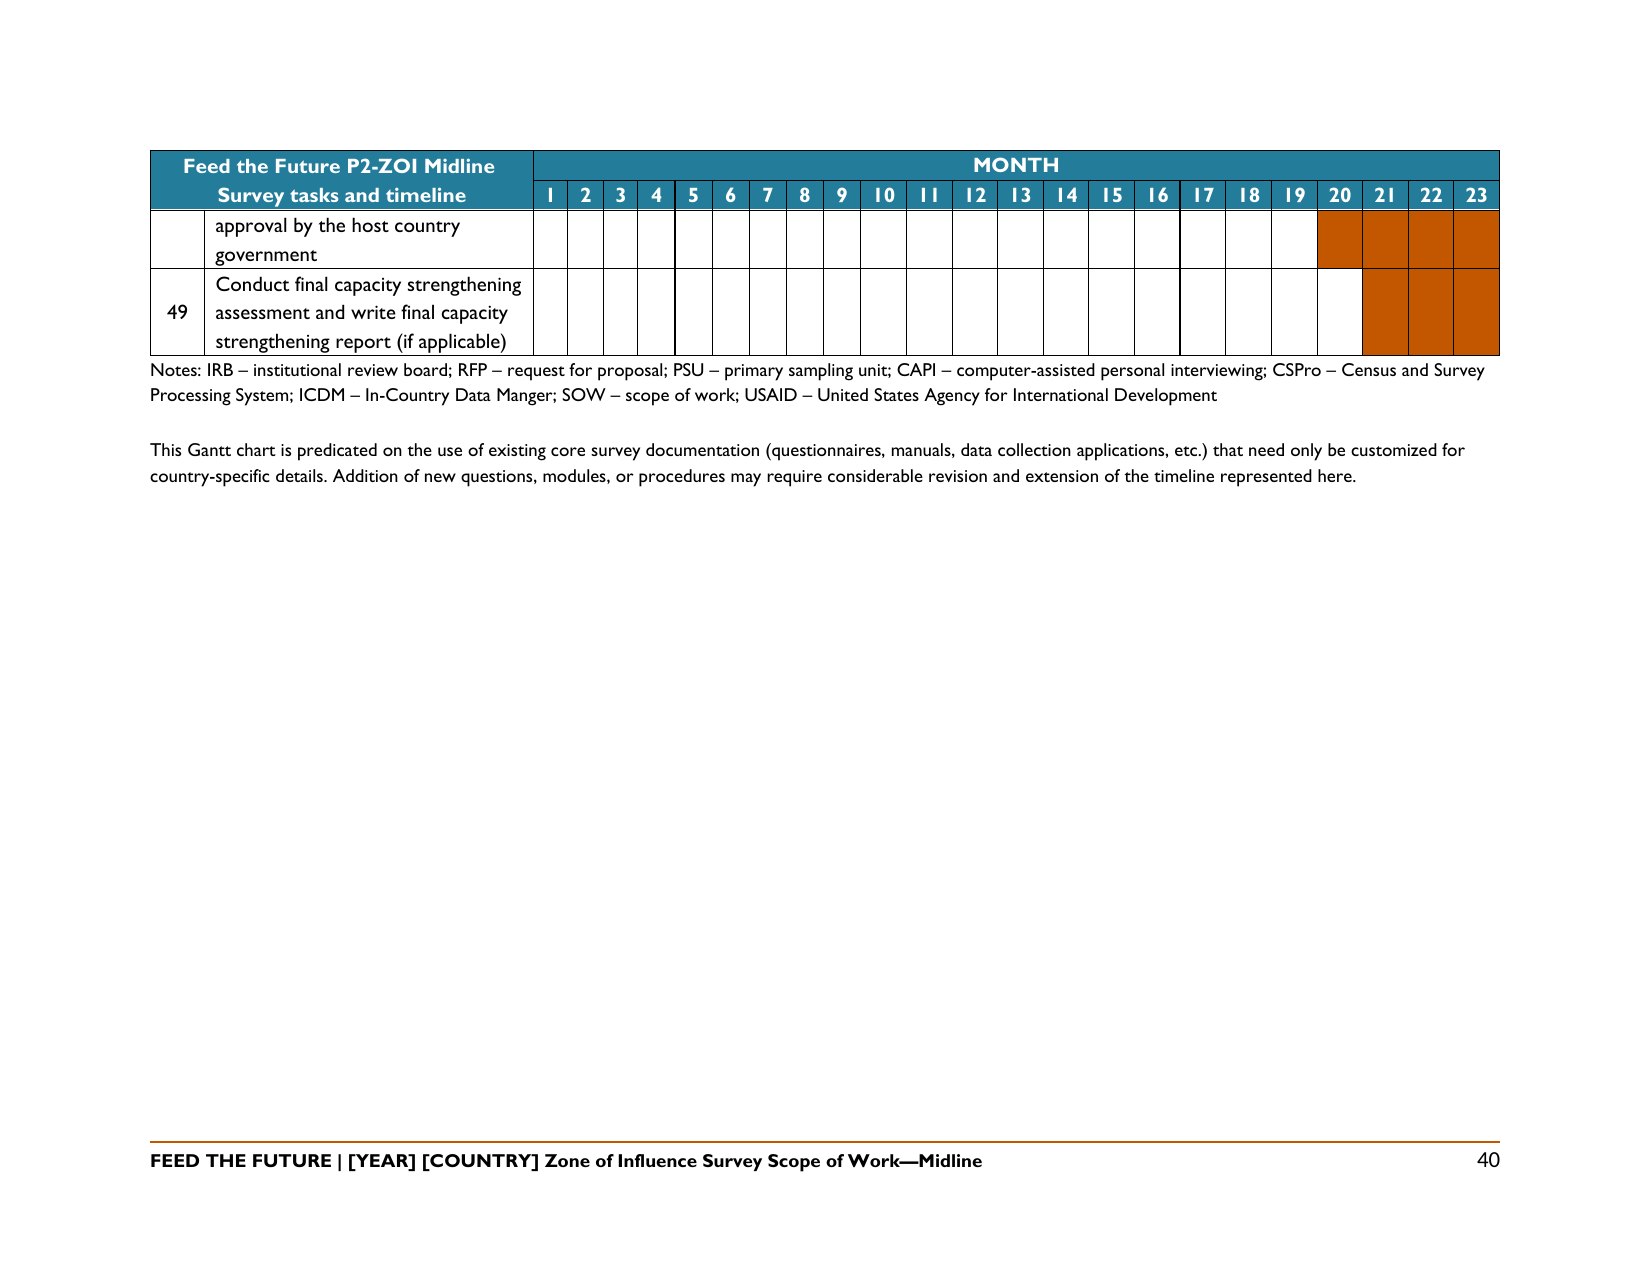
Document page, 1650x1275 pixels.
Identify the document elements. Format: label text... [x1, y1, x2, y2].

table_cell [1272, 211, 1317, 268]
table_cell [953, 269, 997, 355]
table_cell 3 [604, 181, 637, 209]
table_cell 20 [1318, 181, 1362, 209]
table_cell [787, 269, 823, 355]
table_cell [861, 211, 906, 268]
table_cell 17 [1181, 181, 1225, 209]
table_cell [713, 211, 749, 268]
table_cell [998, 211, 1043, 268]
table_cell 7 [750, 181, 786, 209]
table_cell 16 [1135, 181, 1179, 209]
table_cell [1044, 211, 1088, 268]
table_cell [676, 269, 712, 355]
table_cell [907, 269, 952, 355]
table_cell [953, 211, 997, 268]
table_cell 15 [1089, 181, 1134, 209]
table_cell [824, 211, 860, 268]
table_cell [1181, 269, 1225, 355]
table_cell 13 [998, 181, 1043, 209]
table_cell 8 [787, 181, 823, 209]
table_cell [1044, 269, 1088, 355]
table_cell 4 [638, 181, 674, 209]
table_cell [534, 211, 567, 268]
table_header MONTH [534, 151, 1499, 180]
table_header Feed the Future P2-ZOI Midline Survey tasks and timeline [151, 151, 533, 209]
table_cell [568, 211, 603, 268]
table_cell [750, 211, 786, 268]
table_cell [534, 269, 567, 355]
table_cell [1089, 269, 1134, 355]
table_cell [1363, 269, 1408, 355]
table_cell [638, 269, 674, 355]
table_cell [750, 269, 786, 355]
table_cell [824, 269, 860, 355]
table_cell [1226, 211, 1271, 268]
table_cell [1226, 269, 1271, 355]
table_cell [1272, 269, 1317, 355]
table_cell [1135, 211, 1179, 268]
table_cell 23 [1454, 181, 1499, 209]
table_cell 21 [1363, 181, 1408, 209]
table_cell 19 [1272, 181, 1317, 209]
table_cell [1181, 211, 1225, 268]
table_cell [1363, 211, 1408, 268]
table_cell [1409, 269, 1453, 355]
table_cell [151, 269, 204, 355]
table_cell 11 [907, 181, 952, 209]
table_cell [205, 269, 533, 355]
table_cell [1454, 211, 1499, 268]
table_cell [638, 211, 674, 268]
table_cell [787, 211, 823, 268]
text Notes: IRB – institutional review board; RFP – request for proposal; PSU – primary sampling unit; CAPI – computer-assisted personal interviewing; CSPro – Census and Survey Processing System; ICDM – In-Country Data Manger; SOW – scope of work; USAID – United States Agency for International Development [150, 356, 1500, 408]
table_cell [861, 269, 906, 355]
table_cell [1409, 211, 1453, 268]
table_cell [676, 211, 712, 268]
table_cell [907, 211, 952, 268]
table_cell 2 [568, 181, 603, 209]
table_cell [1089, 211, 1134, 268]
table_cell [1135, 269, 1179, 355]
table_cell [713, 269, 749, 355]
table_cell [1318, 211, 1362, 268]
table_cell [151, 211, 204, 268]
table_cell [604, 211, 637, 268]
table_cell 12 [953, 181, 997, 209]
table_cell 14 [1044, 181, 1088, 209]
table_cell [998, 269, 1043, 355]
table_cell 1 [534, 181, 567, 209]
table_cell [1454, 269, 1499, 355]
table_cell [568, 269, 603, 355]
table_cell 22 [1409, 181, 1453, 209]
table_cell 18 [1226, 181, 1271, 209]
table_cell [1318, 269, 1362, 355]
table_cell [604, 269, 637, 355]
table_cell 10 [861, 181, 906, 209]
table_cell 5 [676, 181, 712, 209]
table_cell 9 [824, 181, 860, 209]
table_cell 6 [713, 181, 749, 209]
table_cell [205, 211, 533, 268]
text This Gantt chart is predicated on the use of existing core survey documentation (questionnaires, manuals, data collection applications, etc.) that need only be customized for country-specific details. Addition of new questions, modules, or procedures may require considerable revision and extension of the timeline represented here. [150, 437, 1500, 488]
